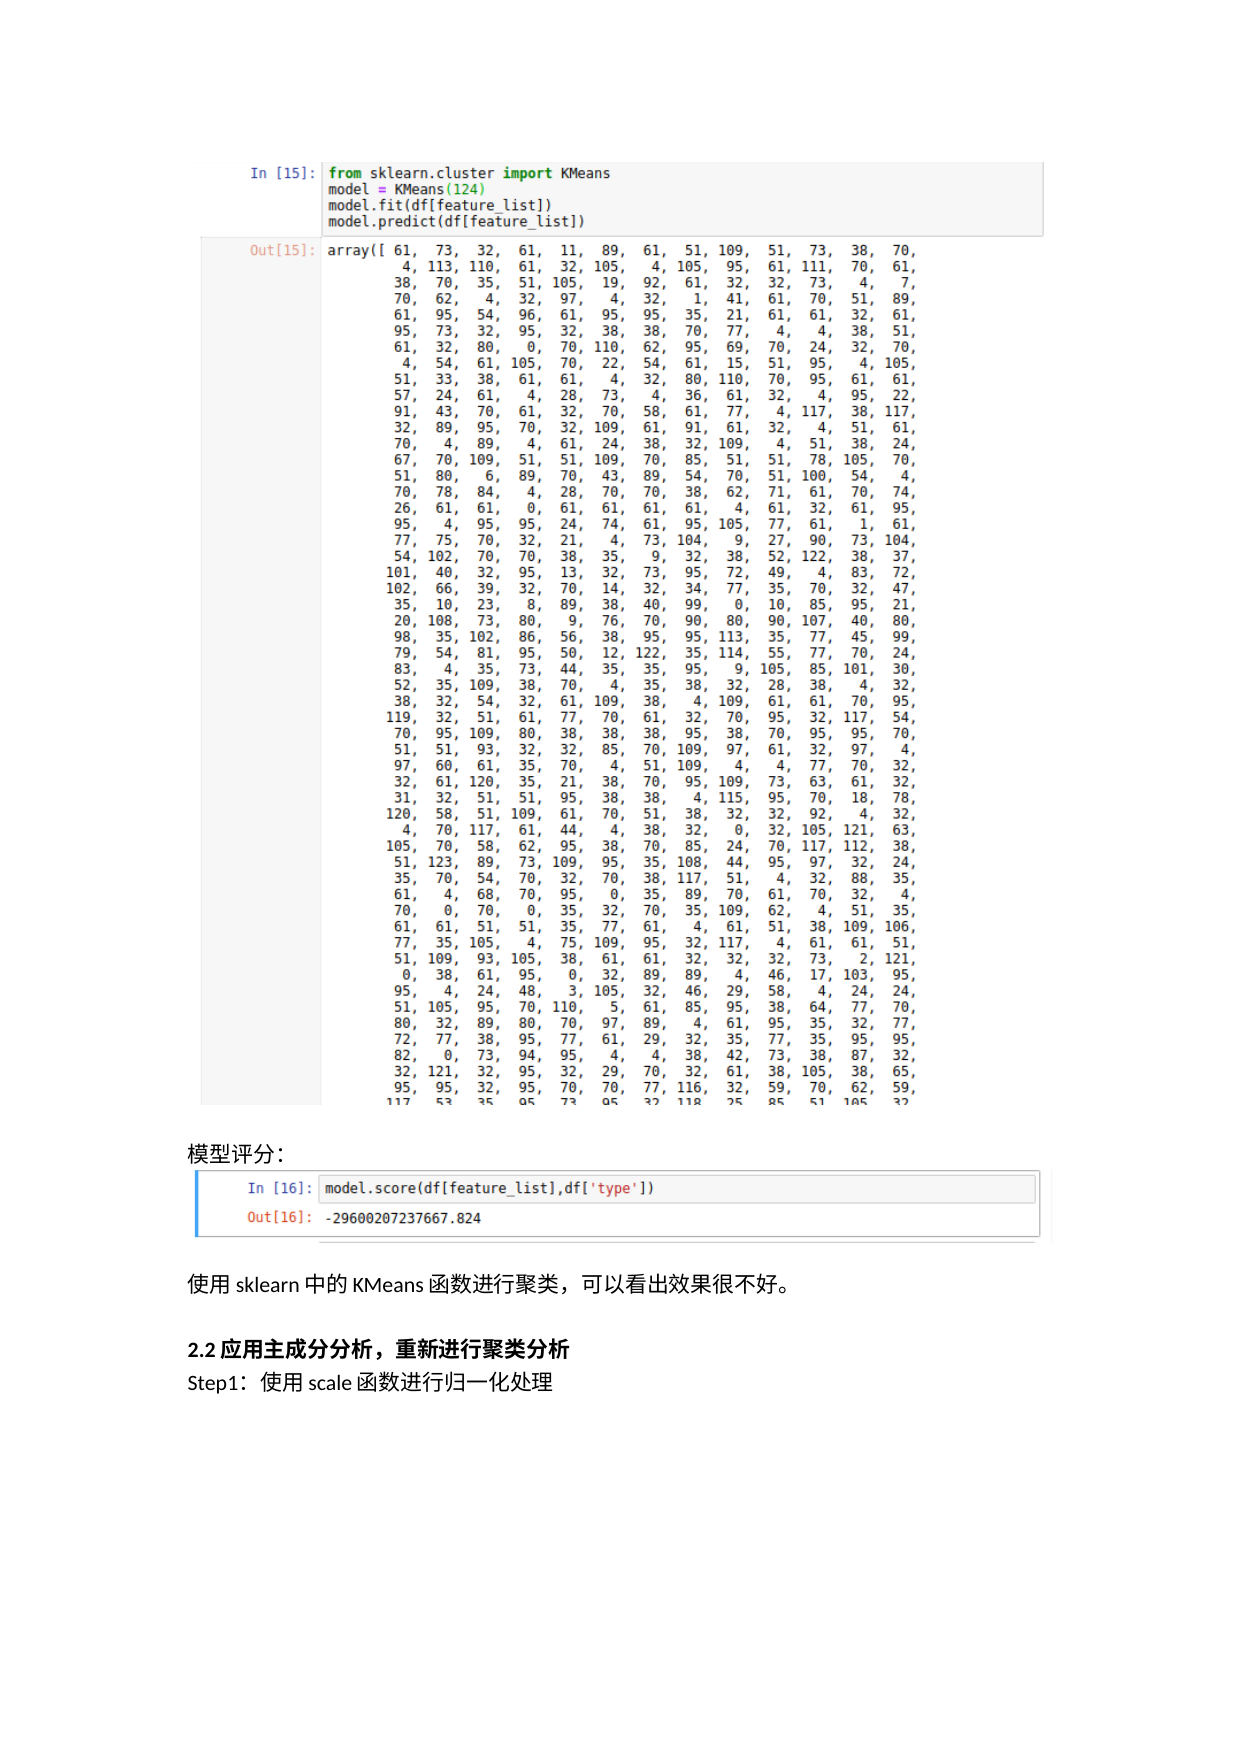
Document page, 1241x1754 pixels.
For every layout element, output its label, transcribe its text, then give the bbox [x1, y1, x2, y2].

text Step1：使用scale函数进行归一化处理 [187, 1364, 1053, 1397]
text 使用sklearn中的KMeans函数进行聚类，可以看出效果很不好。 [187, 1267, 1053, 1299]
picture [187, 162, 1053, 1105]
text 2.2应用主成分分析，重新进行聚类分析 [187, 1332, 1053, 1364]
picture [187, 1169, 1053, 1243]
text 模型评分： [187, 1137, 1053, 1169]
